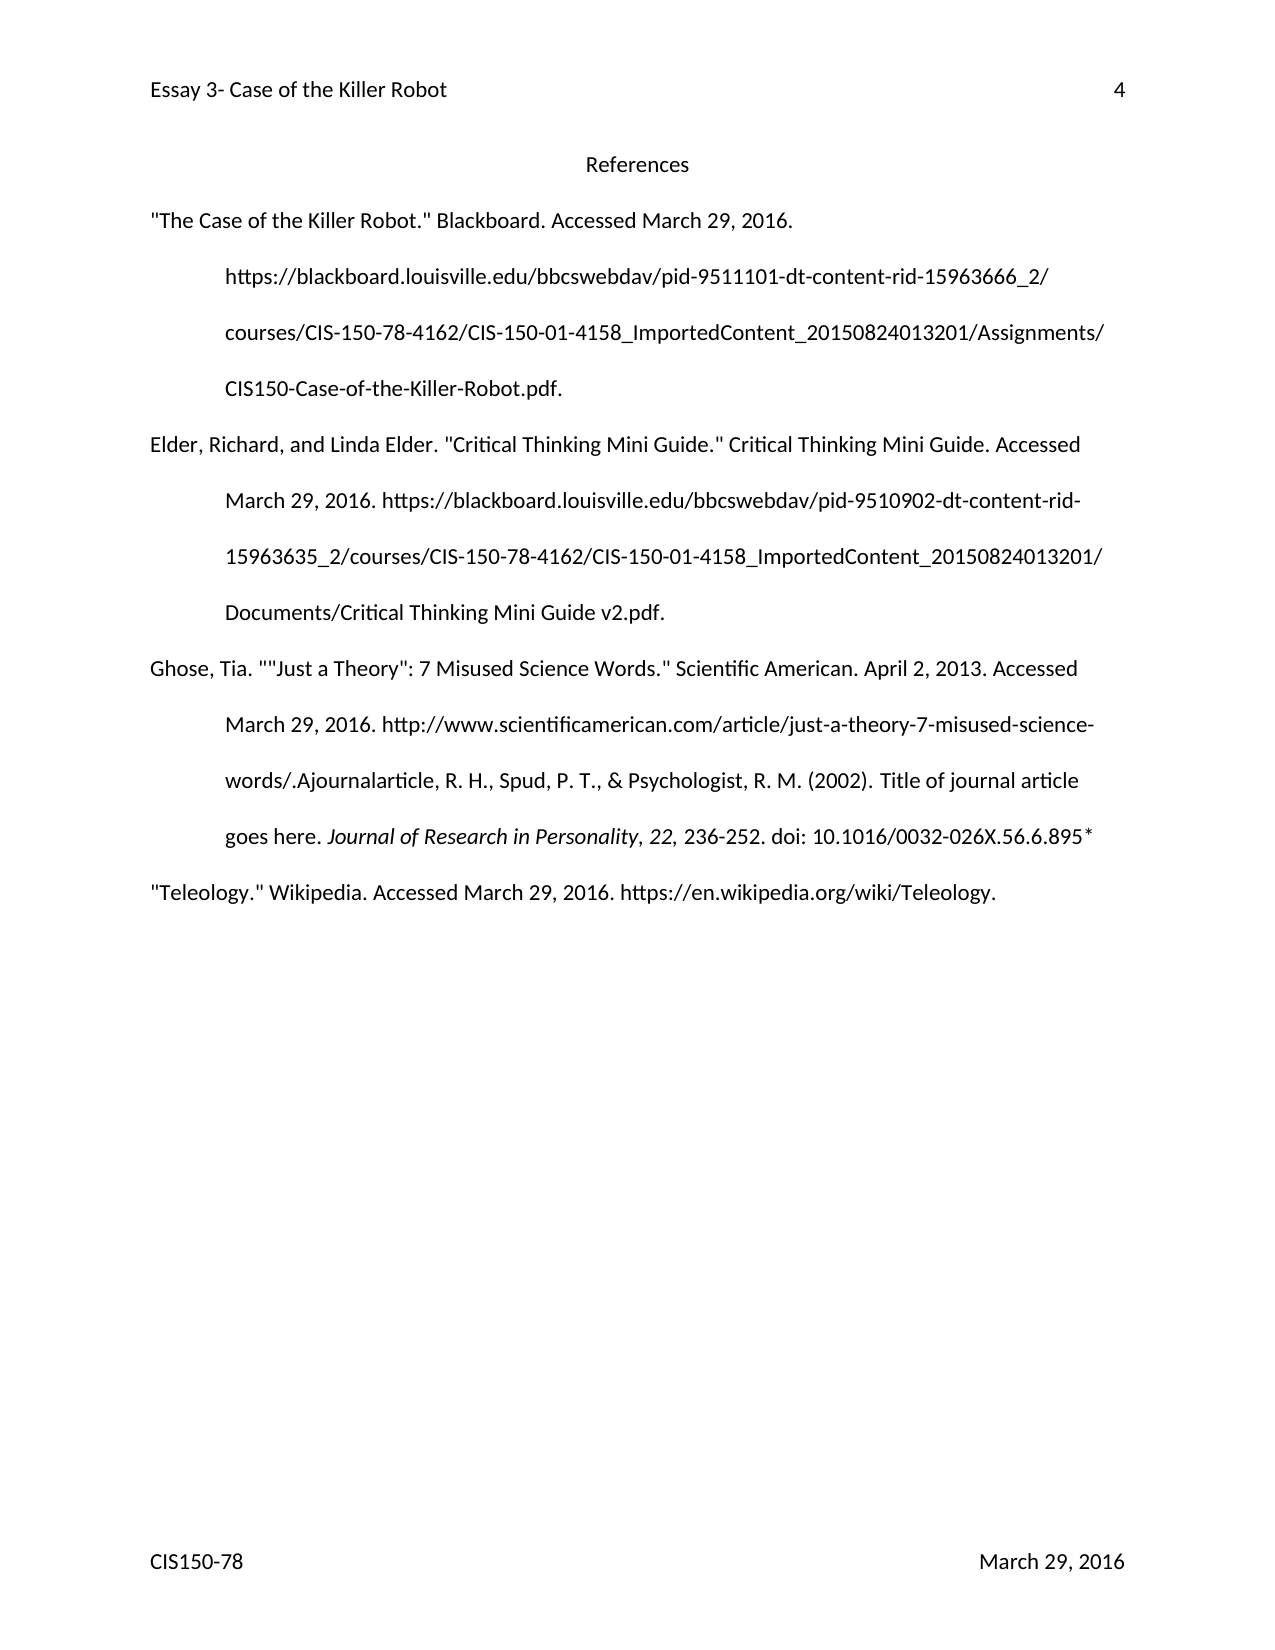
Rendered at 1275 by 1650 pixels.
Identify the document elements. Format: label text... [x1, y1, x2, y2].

text Ghose, Tia. ""Just a Theory": 7 Misused Science Words." Scientific American. April 2, 2013. Accessed March 29, 2016. http://www.scientificamerican.com/article/just-a-theory-7-misused-science-words/.Ajournalarticle, R. H., Spud, P. T., & Psychologist, R. M. (2002). Title of journal article goes here. Journal of Research in Personality, 22, 236-252. doi: 10.1016/0032-026X.56.6.895* [150, 654, 1125, 851]
subtitle References [150, 150, 1125, 178]
text "Teleology." Wikipedia. Accessed March 29, 2016. https://en.wikipedia.org/wiki/Teleology. [150, 878, 1125, 907]
text Elder, Richard, and Linda Elder. "Critical Thinking Mini Guide." Critical Thinking Mini Guide. Accessed March 29, 2016. https://blackboard.louisville.edu/bbcswebdav/pid-9510902-dt-content-rid-15963635_2/courses/CIS-150-78-4162/CIS-150-01-4158_ImportedContent_20150824013201/Documents/Critical Thinking Mini Guide v2.pdf. [150, 430, 1125, 626]
text "The Case of the Killer Robot." Blackboard. Accessed March 29, 2016. https://blackboard.louisville.edu/bbcswebdav/pid-9511101-dt-content-rid-15963666_2/courses/CIS-150-78-4162/CIS-150-01-4158_ImportedContent_20150824013201/Assignments/CIS150-Case-of-the-Killer-Robot.pdf. [150, 206, 1125, 402]
